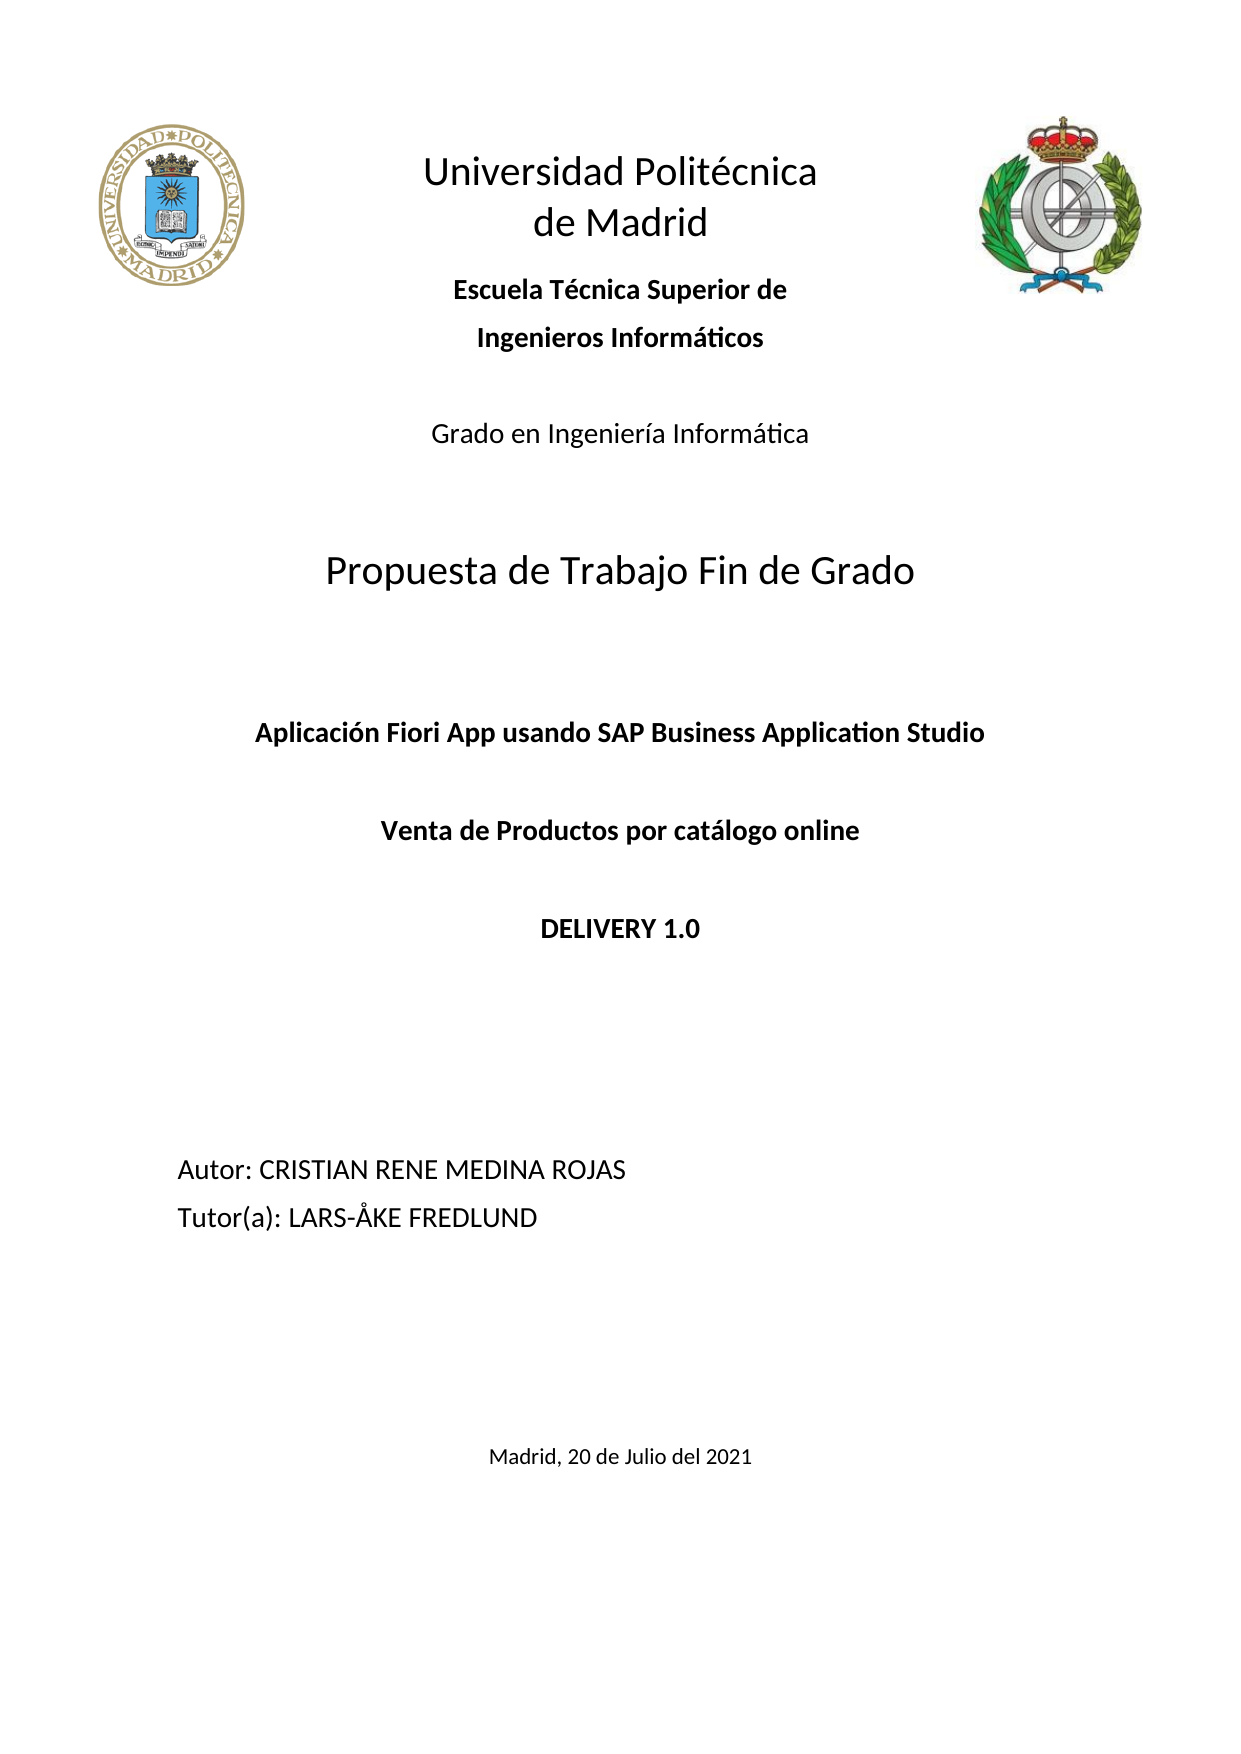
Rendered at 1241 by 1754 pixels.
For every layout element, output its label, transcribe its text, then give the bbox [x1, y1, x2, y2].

text DELIVERY 1.0 [422, 910, 818, 946]
text Grado en Ingeniería Informática [422, 415, 818, 451]
text Propuesta de Trabajo Fin de Grado [255, 544, 985, 595]
text Autor: CRISTIAN RENE MEDINA ROJAS Tutor(a): LARS-ÅKE FREDLUND [177, 1151, 628, 1234]
picture [98, 124, 245, 286]
text Aplicación Fiori App usando SAP Business Application Studio Venta de Productos por catálogo online [255, 714, 985, 847]
picture [975, 116, 1143, 294]
text Madrid, 20 de Julio del 2021 [422, 1442, 818, 1470]
text Universidad Politécnica de Madrid [422, 145, 818, 247]
text Escuela Técnica Superior de Ingenieros Informáticos [422, 271, 818, 355]
